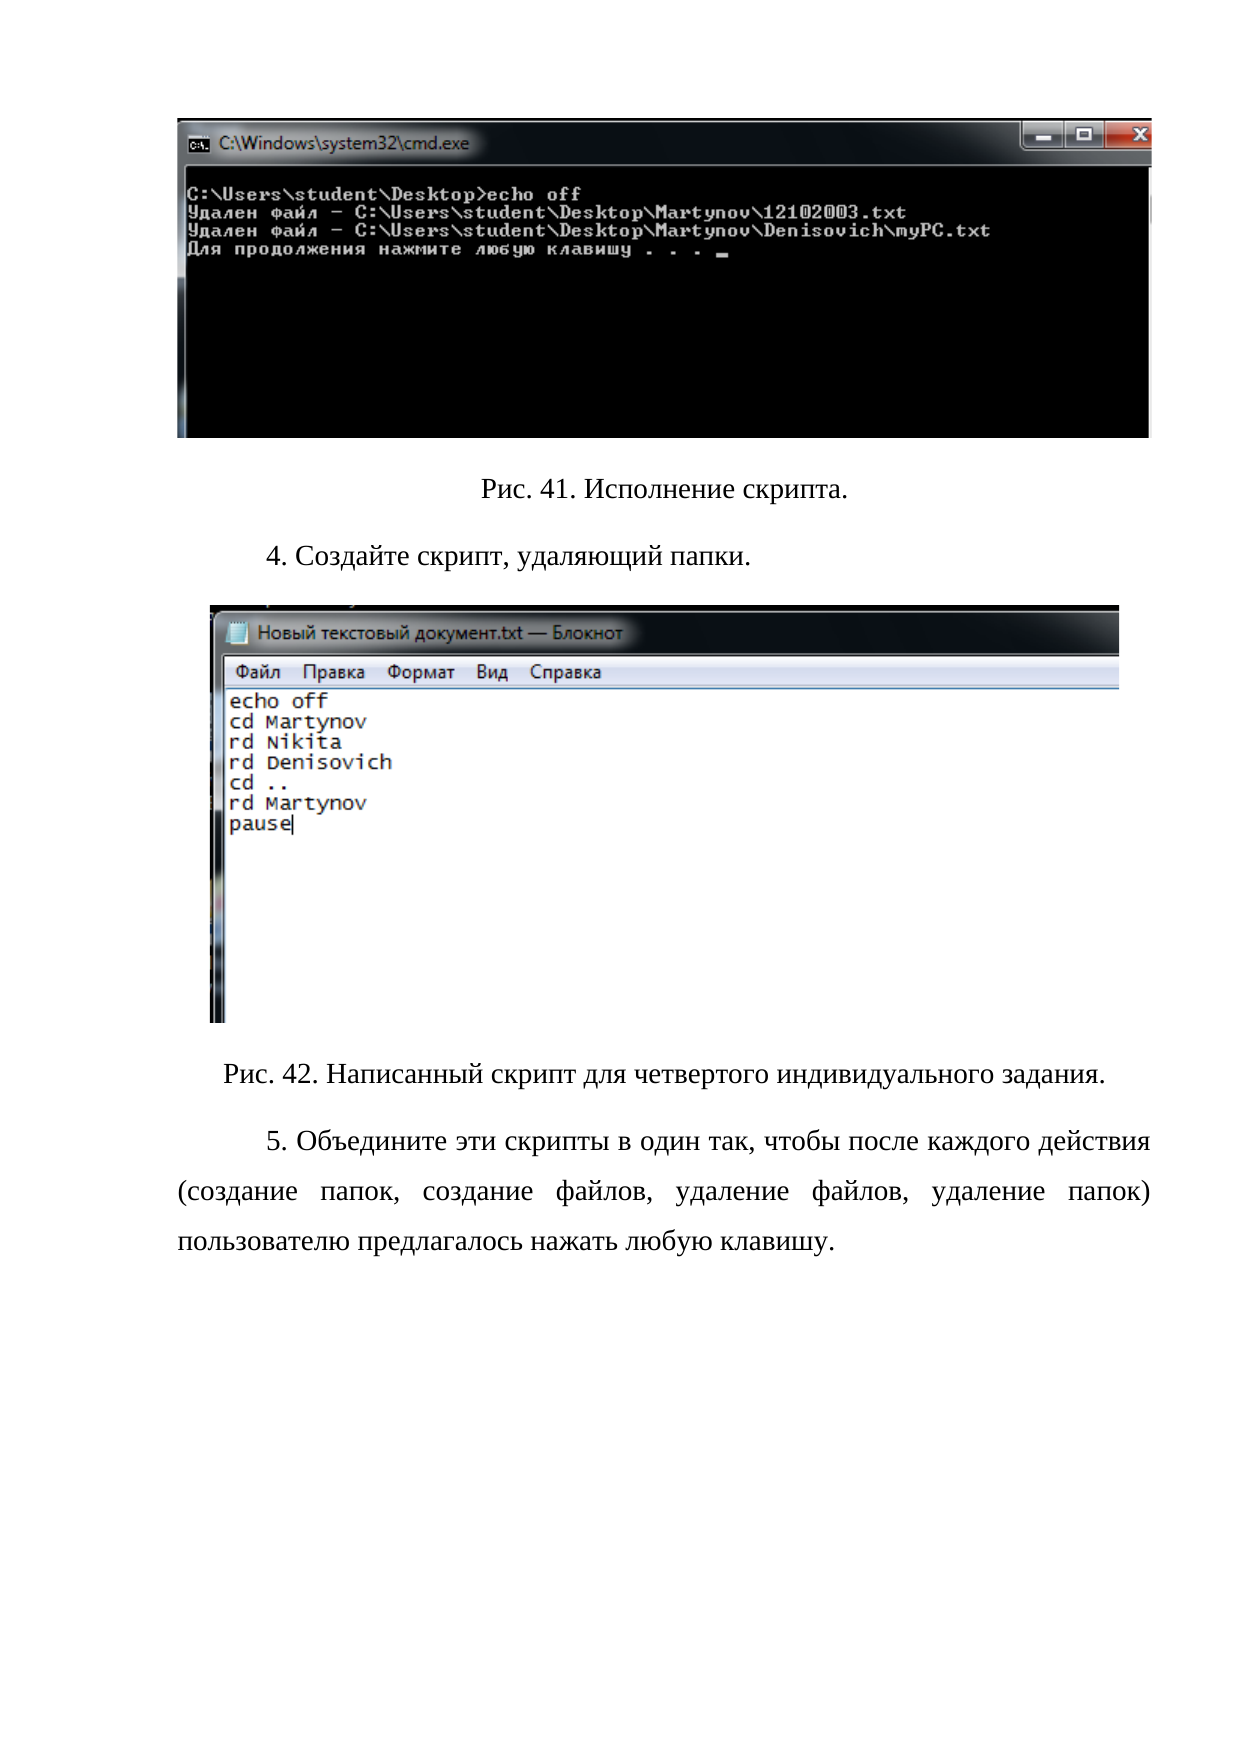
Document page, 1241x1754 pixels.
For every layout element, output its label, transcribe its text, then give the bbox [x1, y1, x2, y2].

text Рис. 42. Написанный скрипт для четвертого индивидуального задания. [177, 1056, 1152, 1089]
text 4. Создайте скрипт, удаляющий папки. [177, 538, 1152, 572]
text Рис. 41. Исполнение скрипта. [177, 471, 1152, 505]
text 5. Объедините эти скрипты в один так, чтобы после каждого действия (создание папок, создание файлов, удаление файлов, удаление папок) пользователю предлагалось нажать любую клавишу. [177, 1123, 1152, 1257]
picture [177, 118, 1152, 438]
picture [209, 605, 1120, 1023]
